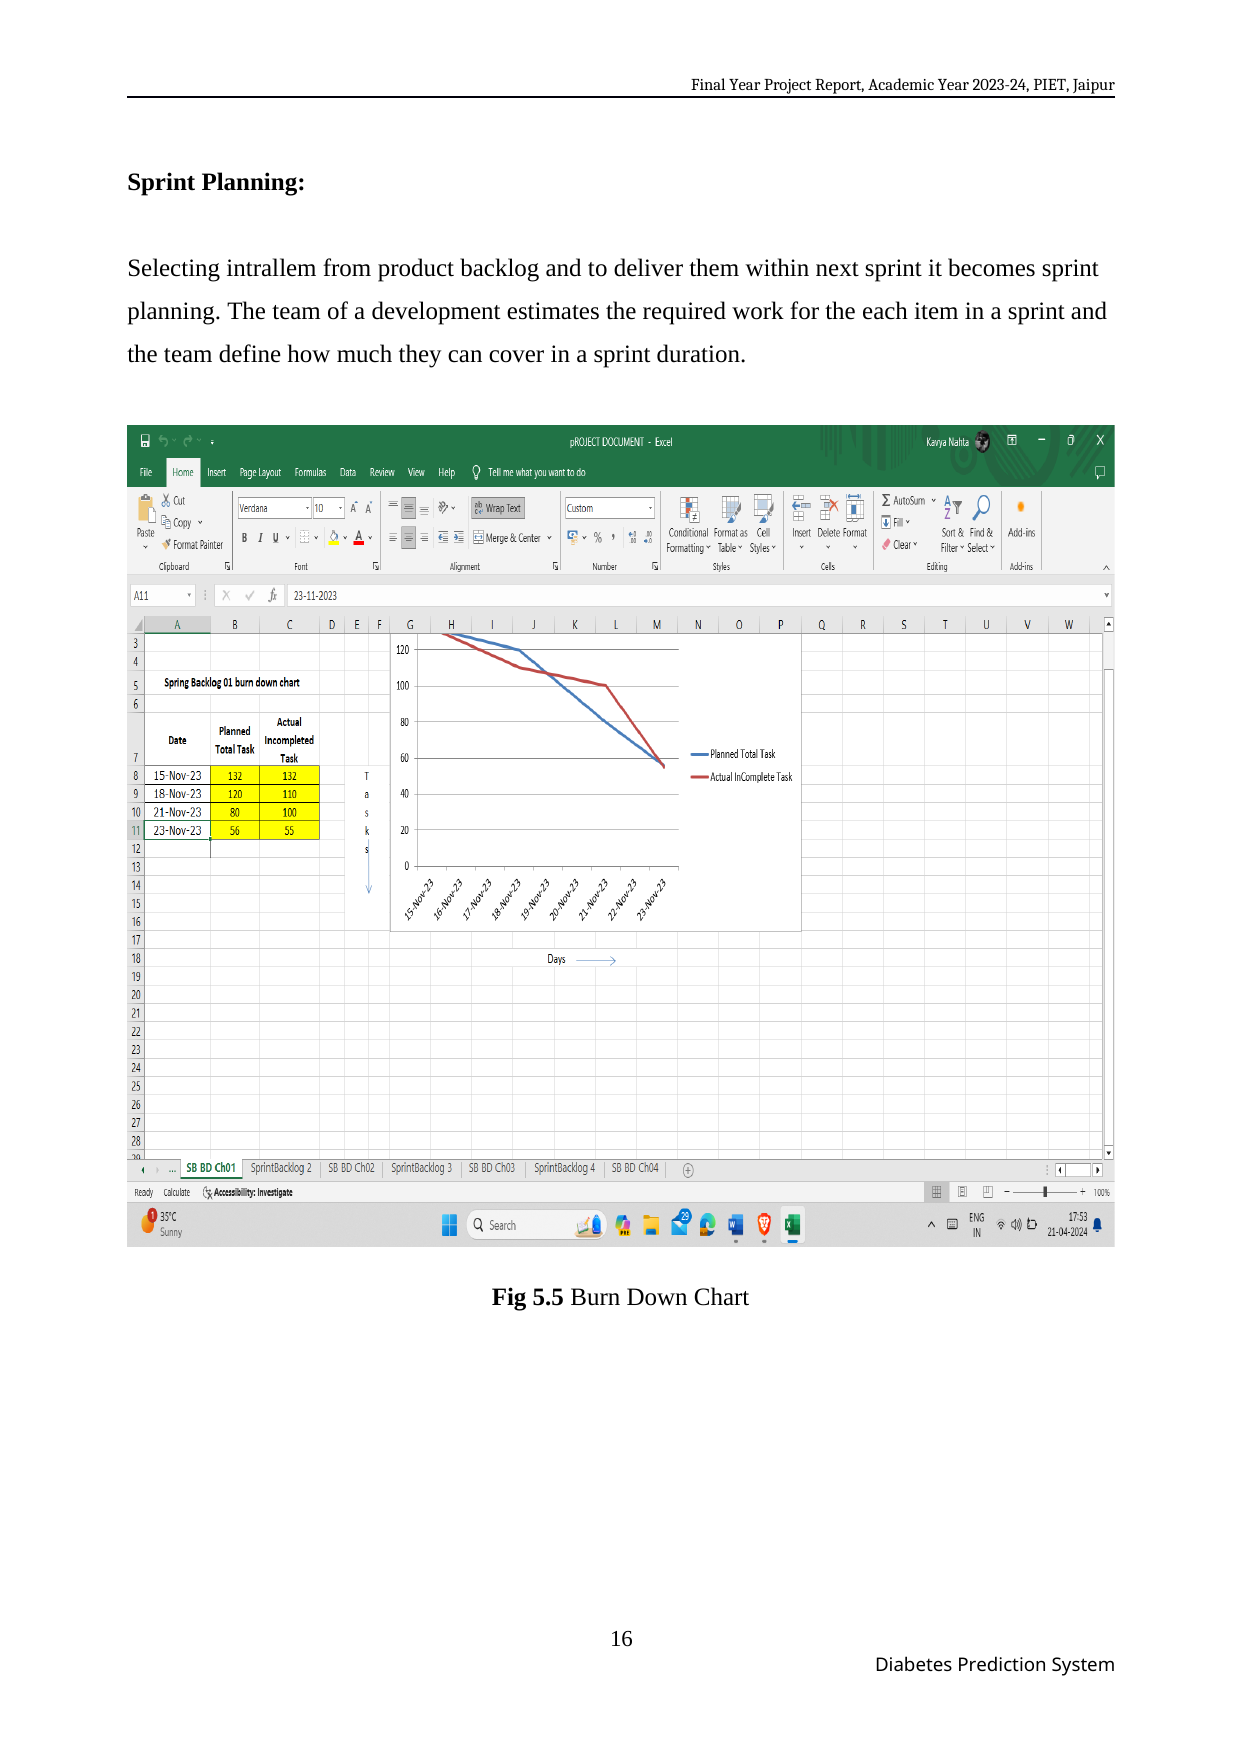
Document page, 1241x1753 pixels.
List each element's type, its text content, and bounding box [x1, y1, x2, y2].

text Selecting intrallem from product backlog and to deliver them within next sprint it becomes sprint planning. The team of a development estimates the required work for the each item in a sprint and the team define how much they can cover in a sprint duration. [127, 253, 1115, 368]
text Fig 5.5 Burn Down Chart [179, 1282, 1061, 1311]
text Sprint Planning: [127, 167, 1115, 195]
picture [127, 425, 1115, 1247]
